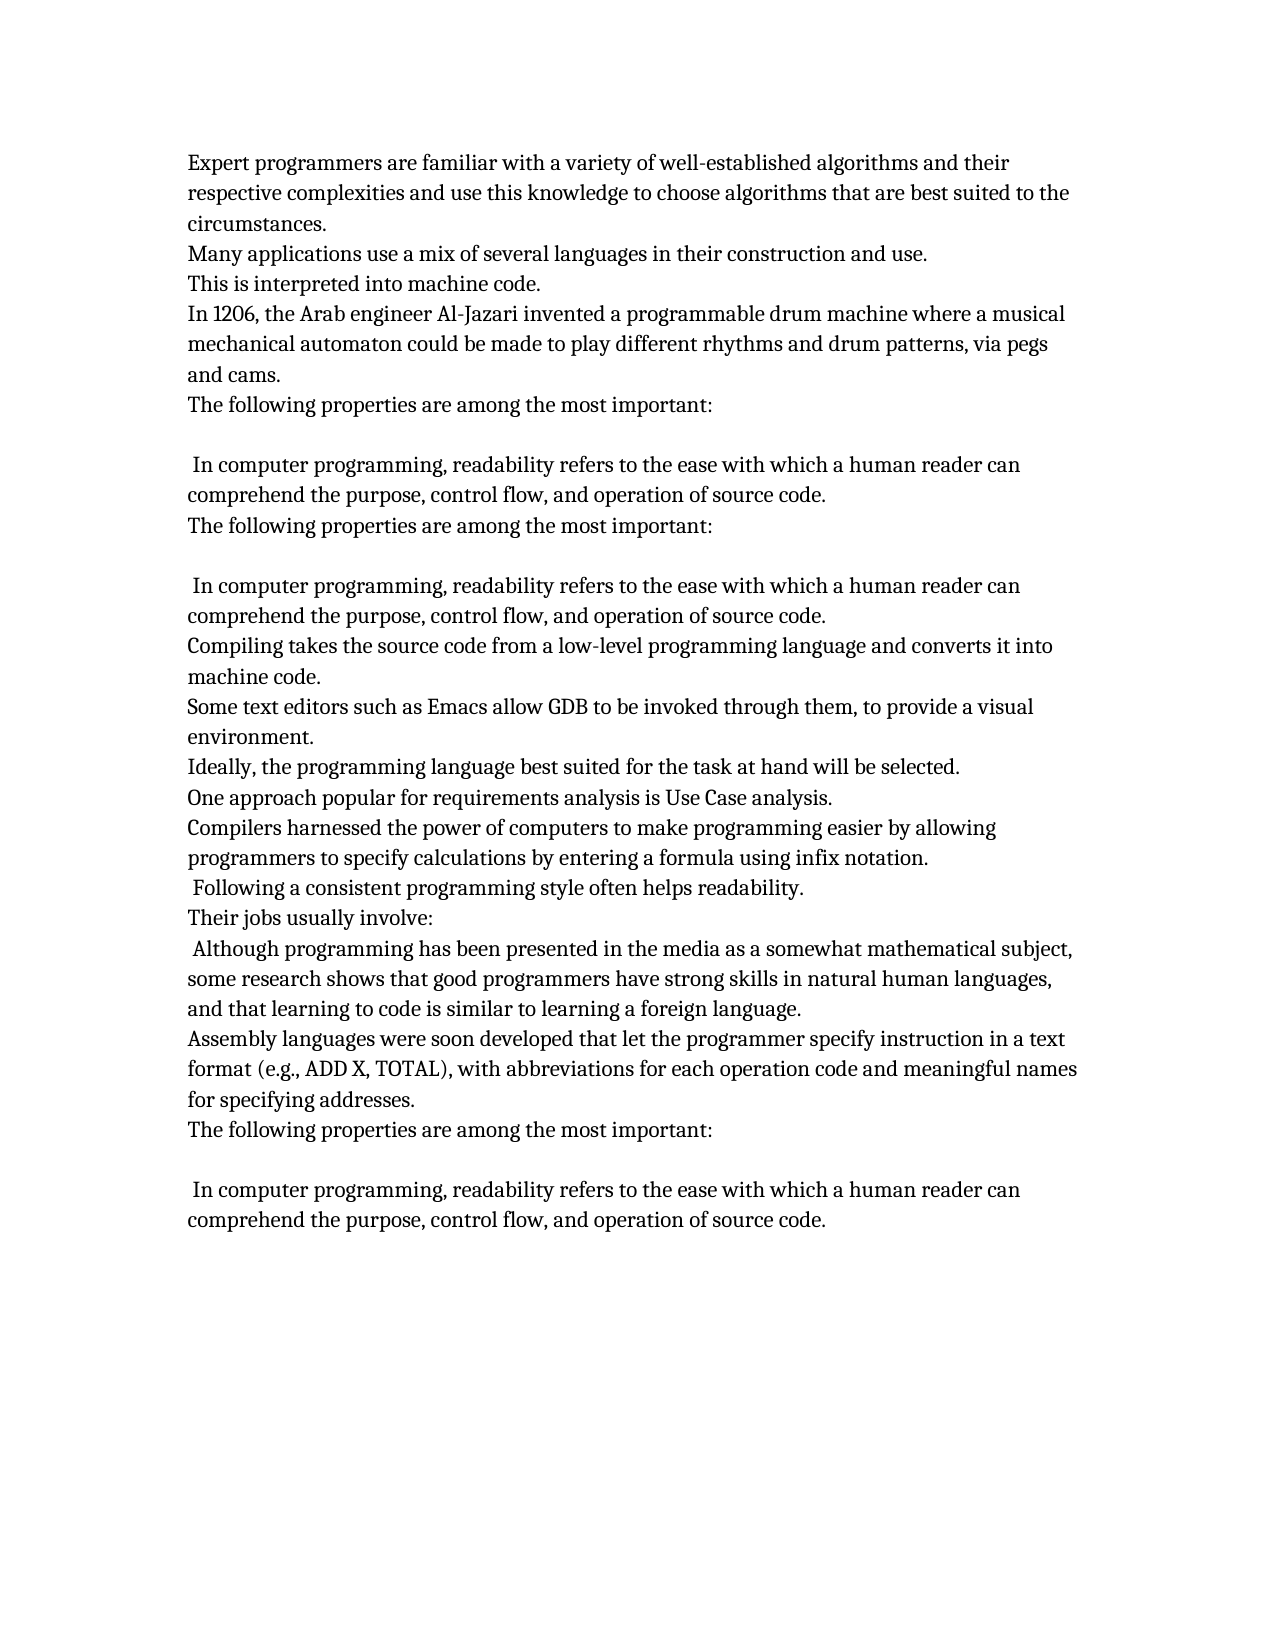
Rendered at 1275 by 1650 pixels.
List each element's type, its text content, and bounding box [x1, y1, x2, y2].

text Expert programmers are familiar with a variety of well-established algorithms and their respective complexities and use this knowledge to choose algorithms that are best suited to the circumstances. Many applications use a mix of several languages in their construction and use. This is interpreted into machine code. In 1206, the Arab engineer Al-Jazari invented a programmable drum machine where a musical mechanical automaton could be made to play different rhythms and drum patterns, via pegs and cams. The following properties are among the most important: In computer programming, readability refers to the ease with which a human reader can comprehend the purpose, control flow, and operation of source code. The following properties are among the most important: In computer programming, readability refers to the ease with which a human reader can comprehend the purpose, control flow, and operation of source code. Compiling takes the source code from a low-level programming language and converts it into machine code. Some text editors such as Emacs allow GDB to be invoked through them, to provide a visual environment. Ideally, the programming language best suited for the task at hand will be selected. One approach popular for requirements analysis is Use Case analysis. Compilers harnessed the power of computers to make programming easier by allowing programmers to specify calculations by entering a formula using infix notation. Following a consistent programming style often helps readability. Their jobs usually involve: Although programming has been presented in the media as a somewhat mathematical subject, some research shows that good programmers have strong skills in natural human languages, and that learning to code is similar to learning a foreign language. Assembly languages were soon developed that let the programmer specify instruction in a text format (e.g., ADD X, TOTAL), with abbreviations for each operation code and meaningful names for specifying addresses. The following properties are among the most important: In computer programming, readability refers to the ease with which a human reader can comprehend the purpose, control flow, and operation of source code. [187, 150, 1087, 1234]
